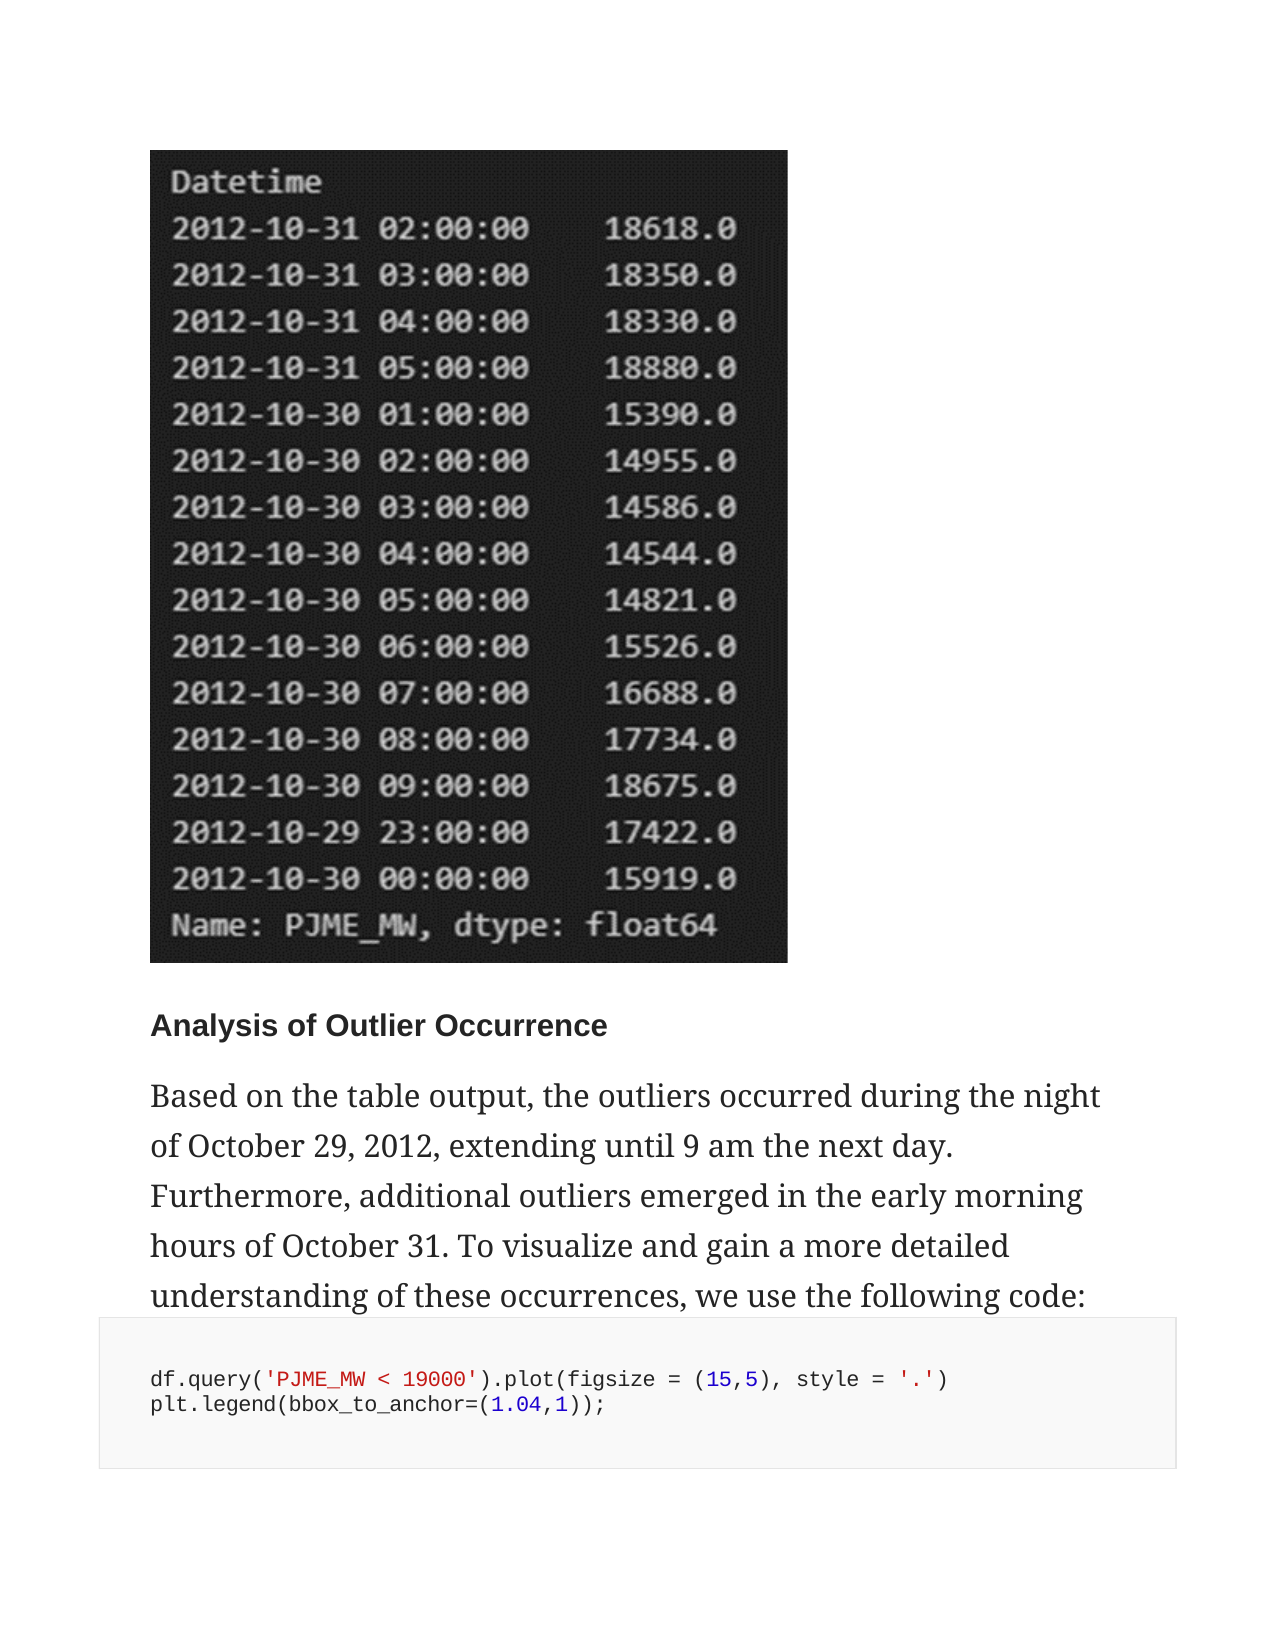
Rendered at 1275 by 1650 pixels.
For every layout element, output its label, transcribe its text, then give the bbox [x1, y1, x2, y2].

text Analysis of Outlier Occurrence [150, 1006, 1125, 1043]
text Based on the table output, the outliers occurred during the night of October 29, 2012, extending until 9 am the next day. Furthermore, additional outliers emerged in the early morning hours of October 31. To visualize and gain a more detailed understanding of these occurrences, we use the following code: [150, 1067, 1125, 1317]
text df.query('PJME_MW < 19000').plot(figsize = (15,5), style = '.') plt.legend(bbox_to_anchor=(1.04,1)); [100, 1318, 1175, 1468]
picture [150, 150, 788, 963]
